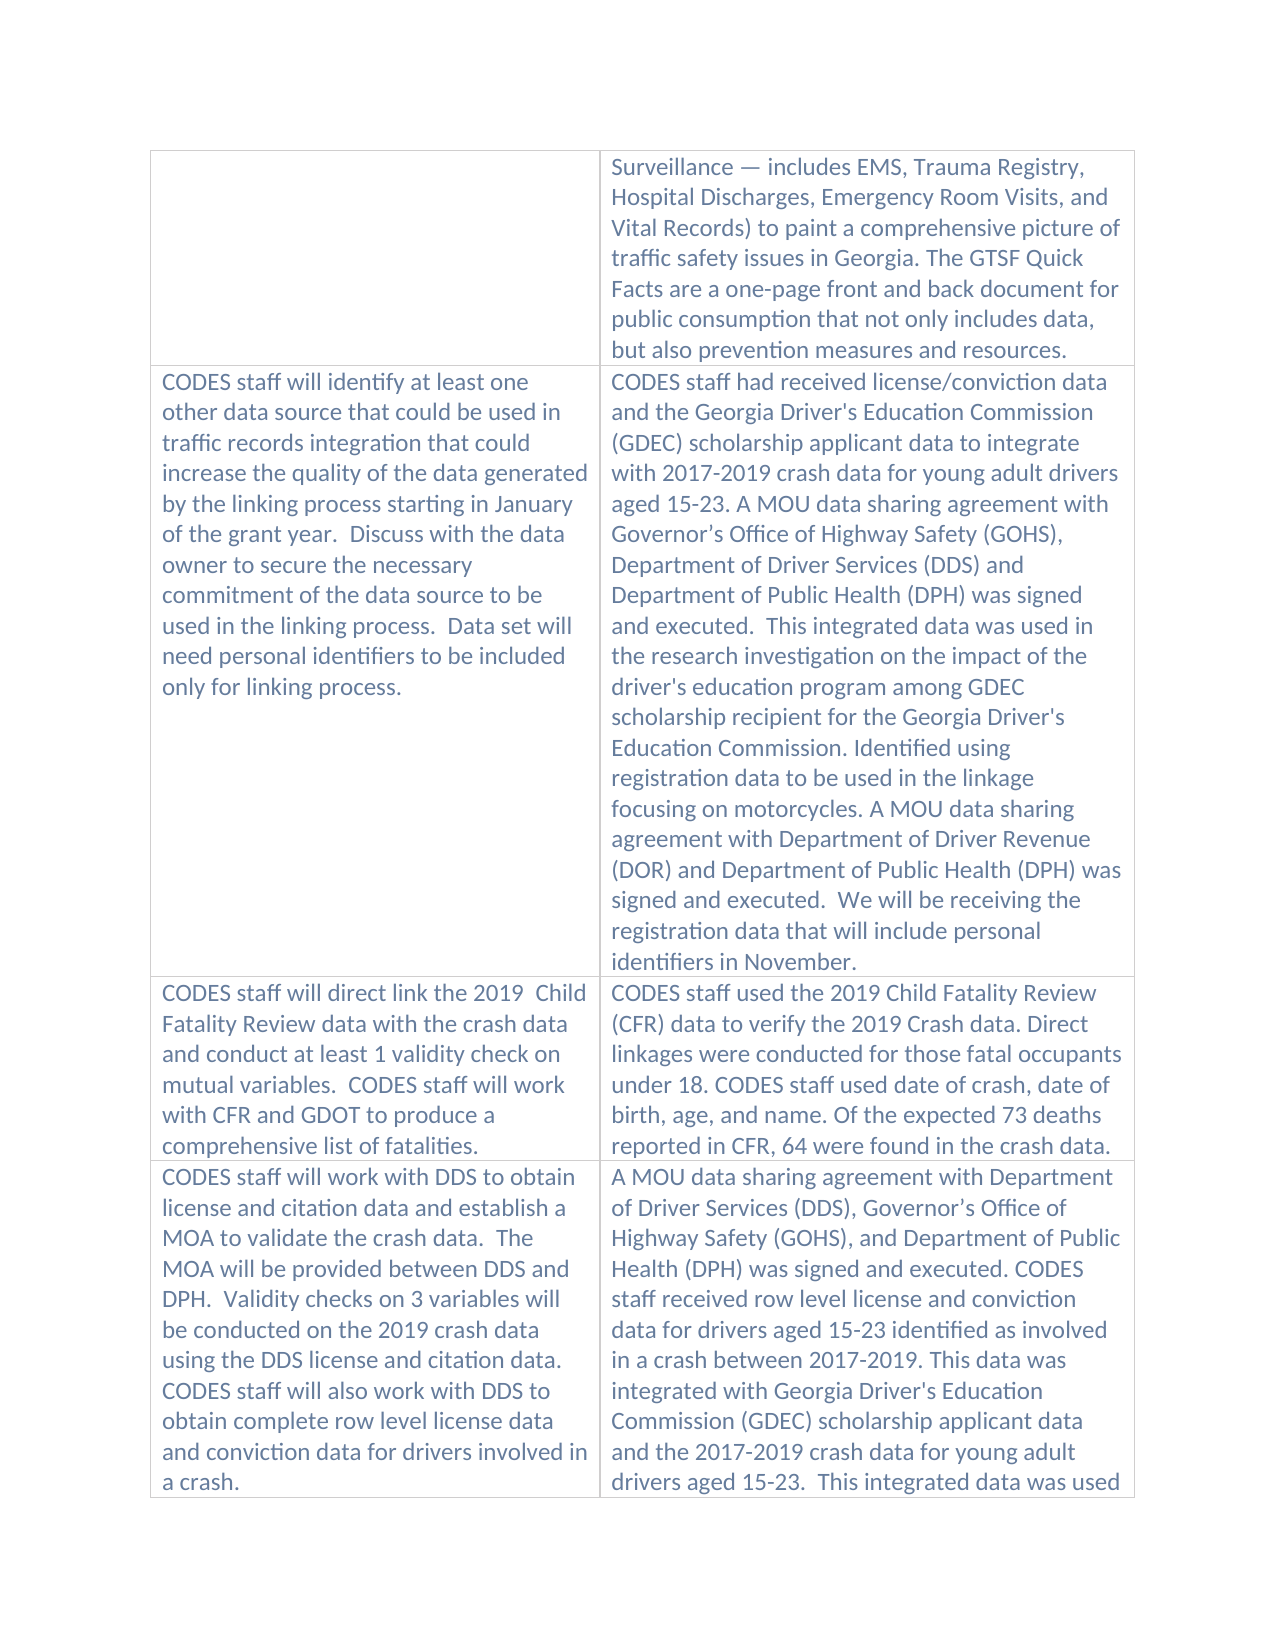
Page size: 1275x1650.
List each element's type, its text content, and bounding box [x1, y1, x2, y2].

table_cell CODES staff used the 2019 Child Fatality Review (CFR) data to verify the 2019 Crash data. Direct linkages were conducted for those fatal occupants under 18. CODES staff used date of crash, date of birth, age, and name. Of the expected 73 deaths reported in CFR, 64 were found in the crash data. [601, 977, 1134, 1160]
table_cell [601, 151, 1134, 365]
table_cell CODES staff had received license/conviction data and the Georgia Driver's Education Commission (GDEC) scholarship applicant data to integrate with 2017-2019 crash data for young adult drivers aged 15-23. A MOU data sharing agreement with Governor’s Office of Highway Safety (GOHS), Department of Driver Services (DDS) and Department of Public Health (DPH) was signed and executed. This integrated data was used in the research investigation on the impact of the driver's education program among GDEC scholarship recipient for the Georgia Driver's Education Commission. Identified using registration data to be used in the linkage focusing on motorcycles. A MOU data sharing agreement with Department of Driver Revenue (DOR) and Department of Public Health (DPH) was signed and executed. We will be receiving the registration data that will include personal identifiers in November. [601, 366, 1134, 976]
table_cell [151, 1161, 599, 1497]
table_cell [601, 1161, 1134, 1497]
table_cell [151, 151, 599, 365]
table_cell CODES staff will direct link the 2019 Child Fatality Review data with the crash data and conduct at least 1 validity check on mutual variables. CODES staff will work with CFR and GDOT to produce a comprehensive list of fatalities. [151, 977, 599, 1160]
table_cell CODES staff will identify at least one other data source that could be used in traffic records integration that could increase the quality of the data generated by the linking process starting in January of the grant year. Discuss with the data owner to secure the necessary commitment of the data source to be used in the linking process. Data set will need personal identifiers to be included only for linking process. [151, 366, 599, 976]
